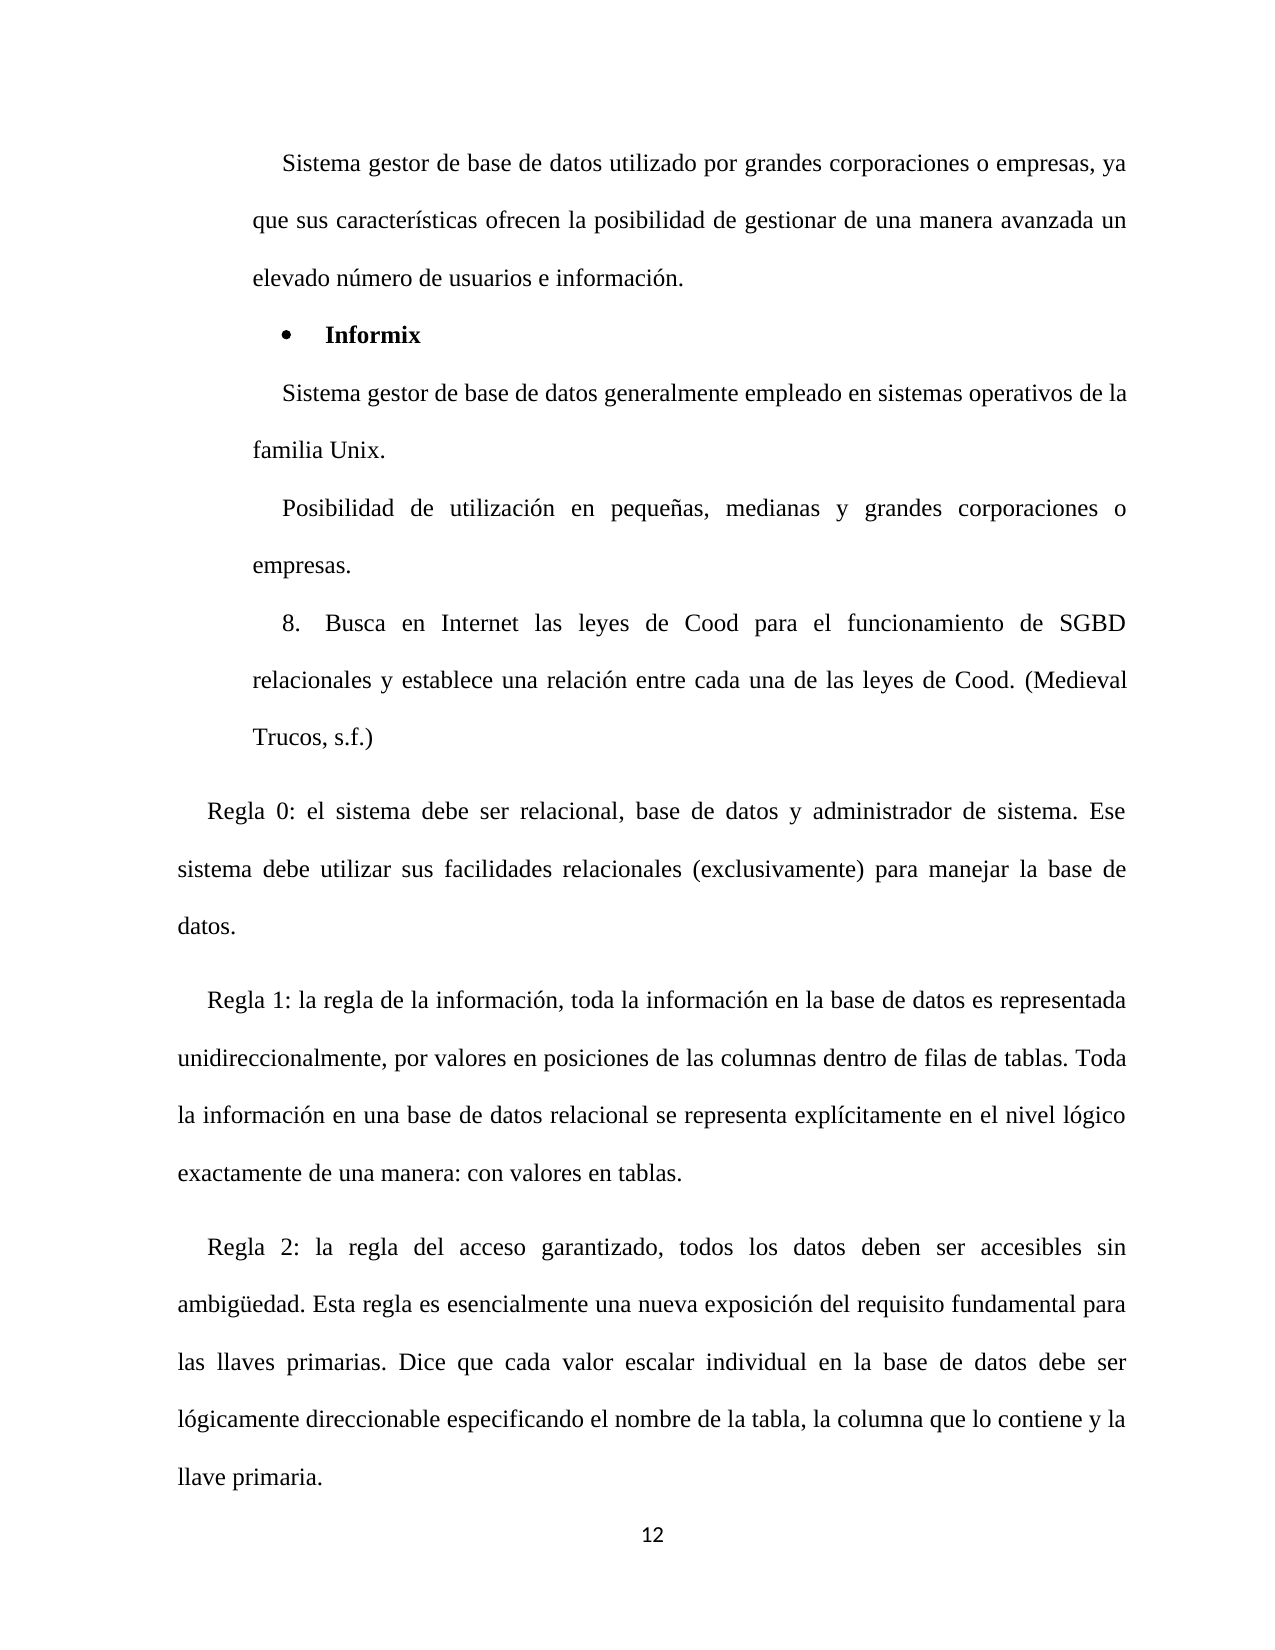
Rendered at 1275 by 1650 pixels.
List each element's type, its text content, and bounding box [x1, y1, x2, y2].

text Regla 0: el sistema debe ser relacional, base de datos y administrador de sistema. Ese sistema debe utilizar sus facilidades relacionales (exclusivamente) para manejar la base de datos. [177, 796, 1127, 940]
list Posibilidad de utilización en pequeñas, medianas y grandes corporaciones o empresas. [252, 493, 1127, 579]
text Regla 2: la regla del acceso garantizado, todos los datos deben ser accesibles sin ambigüedad. Esta regla es esencialmente una nueva exposición del requisito fundamental para las llaves primarias. Dice que cada valor escalar individual en la base de datos debe ser lógicamente direccionable especificando el nombre de la tabla, la columna que lo contiene y la llave primaria. [177, 1232, 1127, 1491]
list Informix [252, 320, 1127, 349]
list Sistema gestor de base de datos utilizado por grandes corporaciones o empresas, ya que sus características ofrecen la posibilidad de gestionar de una manera avanzada un elevado número de usuarios e información. [252, 148, 1127, 291]
list Sistema gestor de base de datos generalmente empleado en sistemas operativos de la familia Unix. [252, 378, 1127, 464]
text Regla 1: la regla de la información, toda la información en la base de datos es representada unidireccionalmente, por valores en posiciones de las columnas dentro de filas de tablas. Toda la información en una base de datos relacional se representa explícitamente en el nivel lógico exactamente de una manera: con valores en tablas. [177, 985, 1127, 1187]
list Busca en Internet las leyes de Cood para el funcionamiento de SGBD relacionales y establece una relación entre cada una de las leyes de Cood. [252, 608, 1127, 751]
